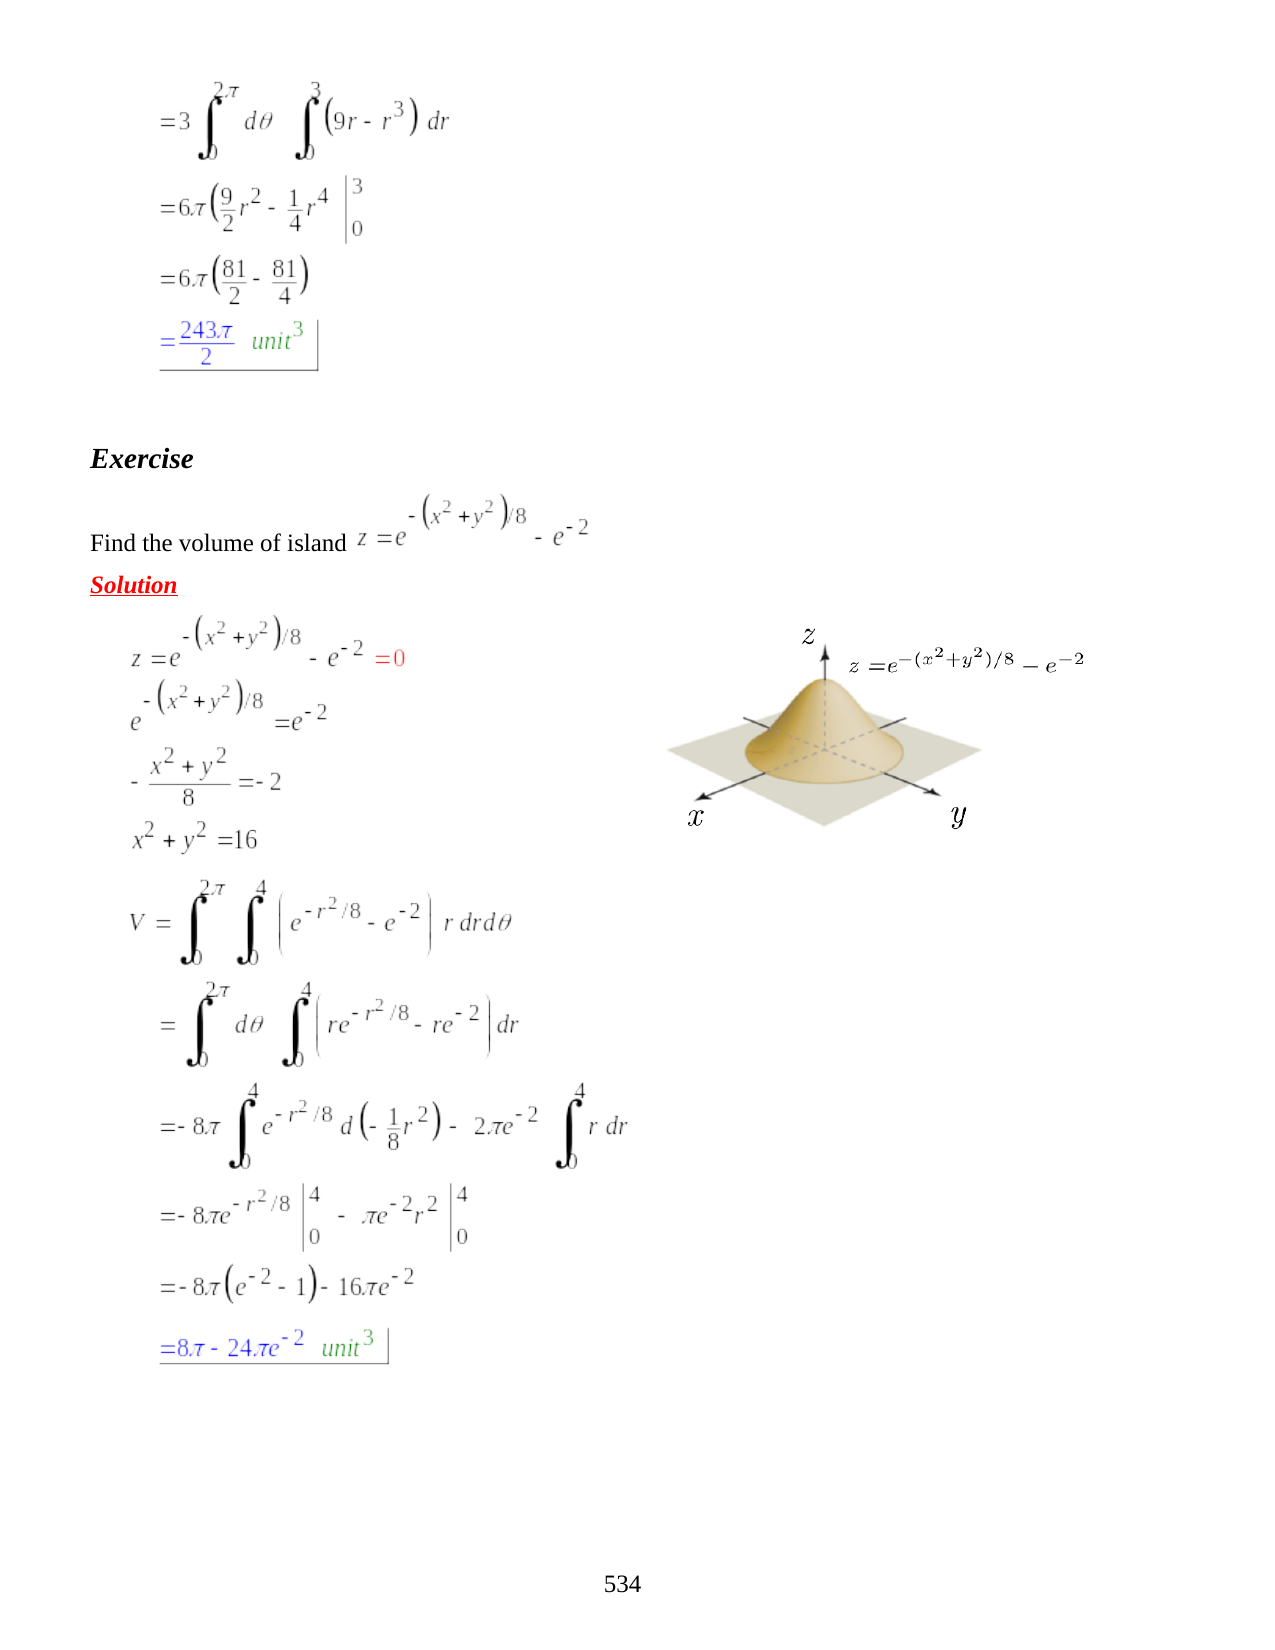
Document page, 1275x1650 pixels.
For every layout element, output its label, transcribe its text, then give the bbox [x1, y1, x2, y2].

text Solution [90, 570, 1155, 598]
text Find the volume of island [90, 492, 1155, 557]
text Exercise [90, 441, 1155, 475]
picture [661, 624, 1088, 835]
